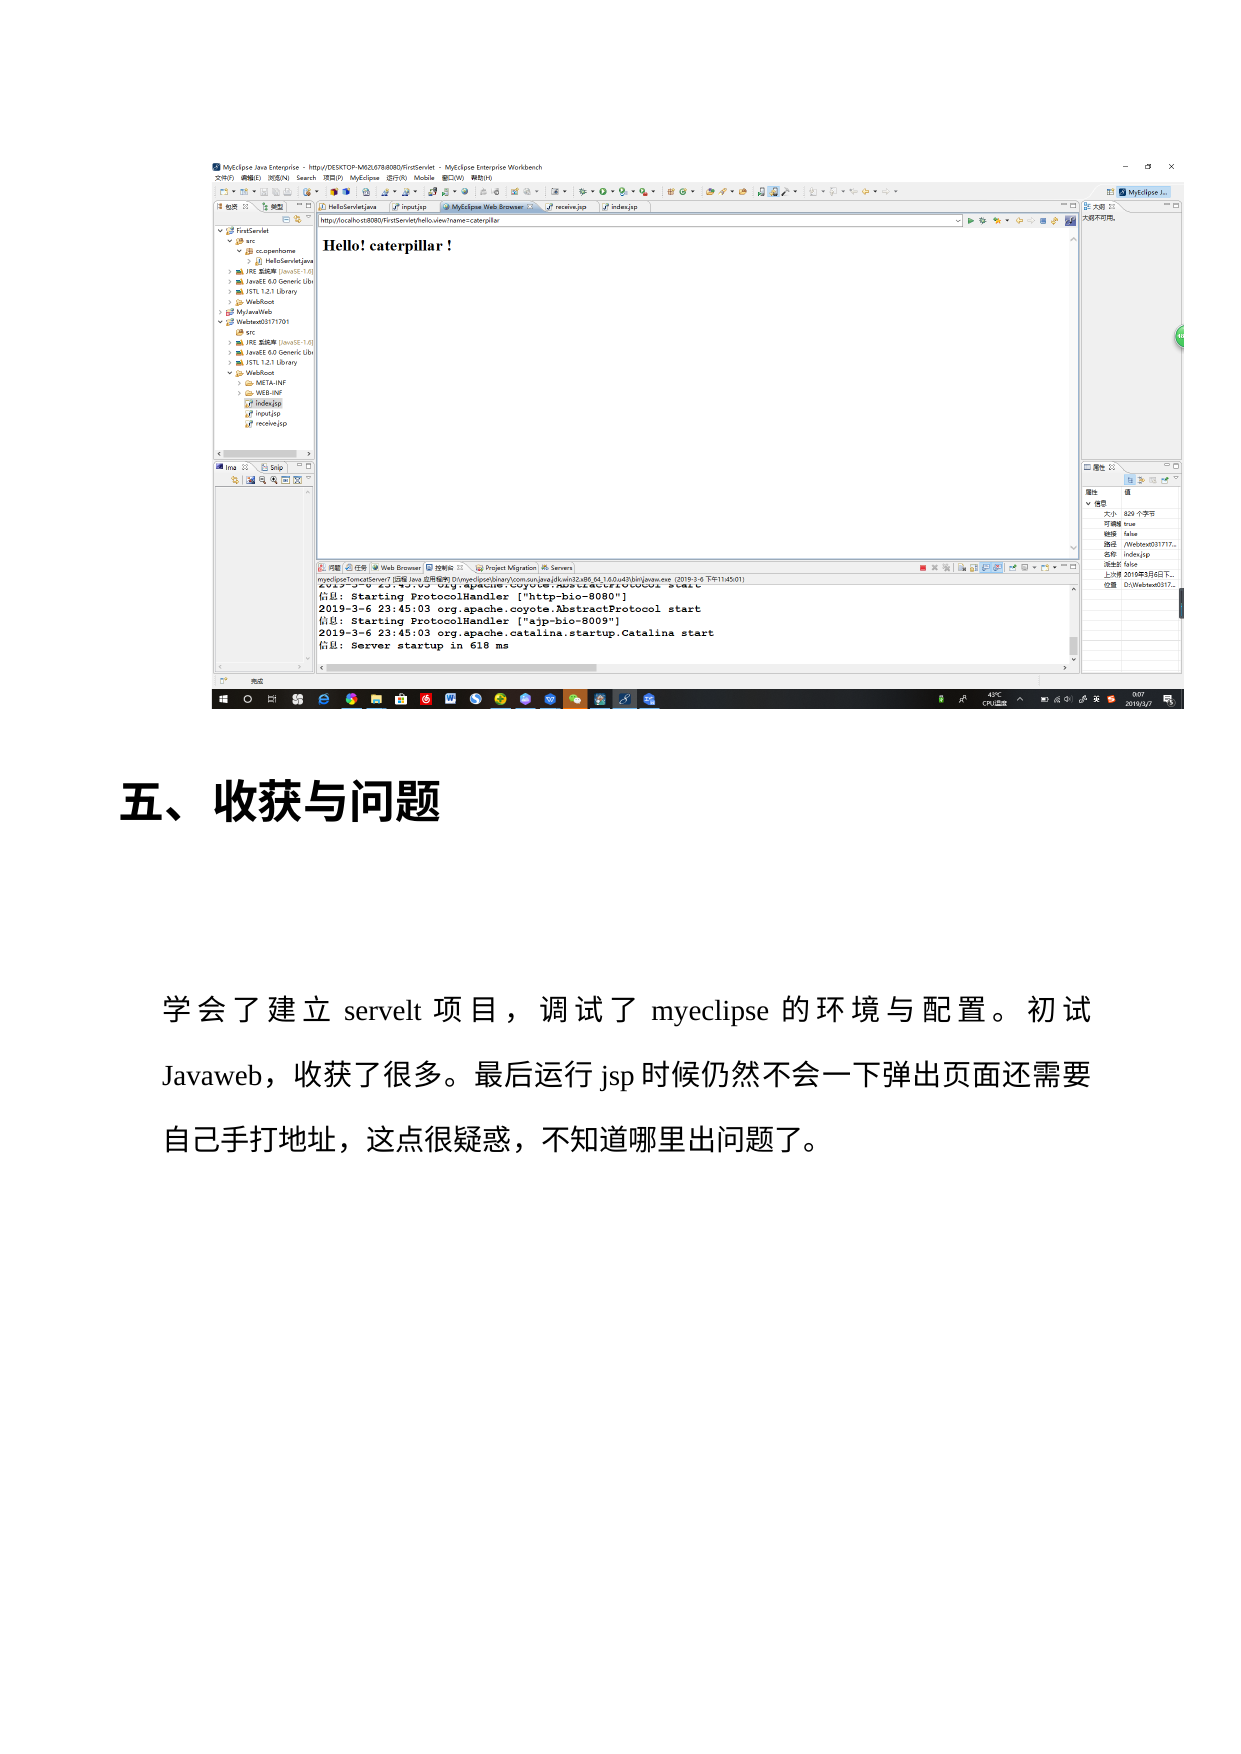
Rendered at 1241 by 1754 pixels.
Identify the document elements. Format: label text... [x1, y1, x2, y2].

subtitle 收获与问题 [118, 750, 1093, 847]
picture [211, 162, 1184, 709]
text 学会了建立servelt项目，调试了myeclipse的环境与配置。初试Javaweb，收获了很多。最后运行jsp时候仍然不会一下弹出页面还需要自己手打地址，这点很疑惑，不知道哪里出问题了。 [162, 975, 1093, 1170]
